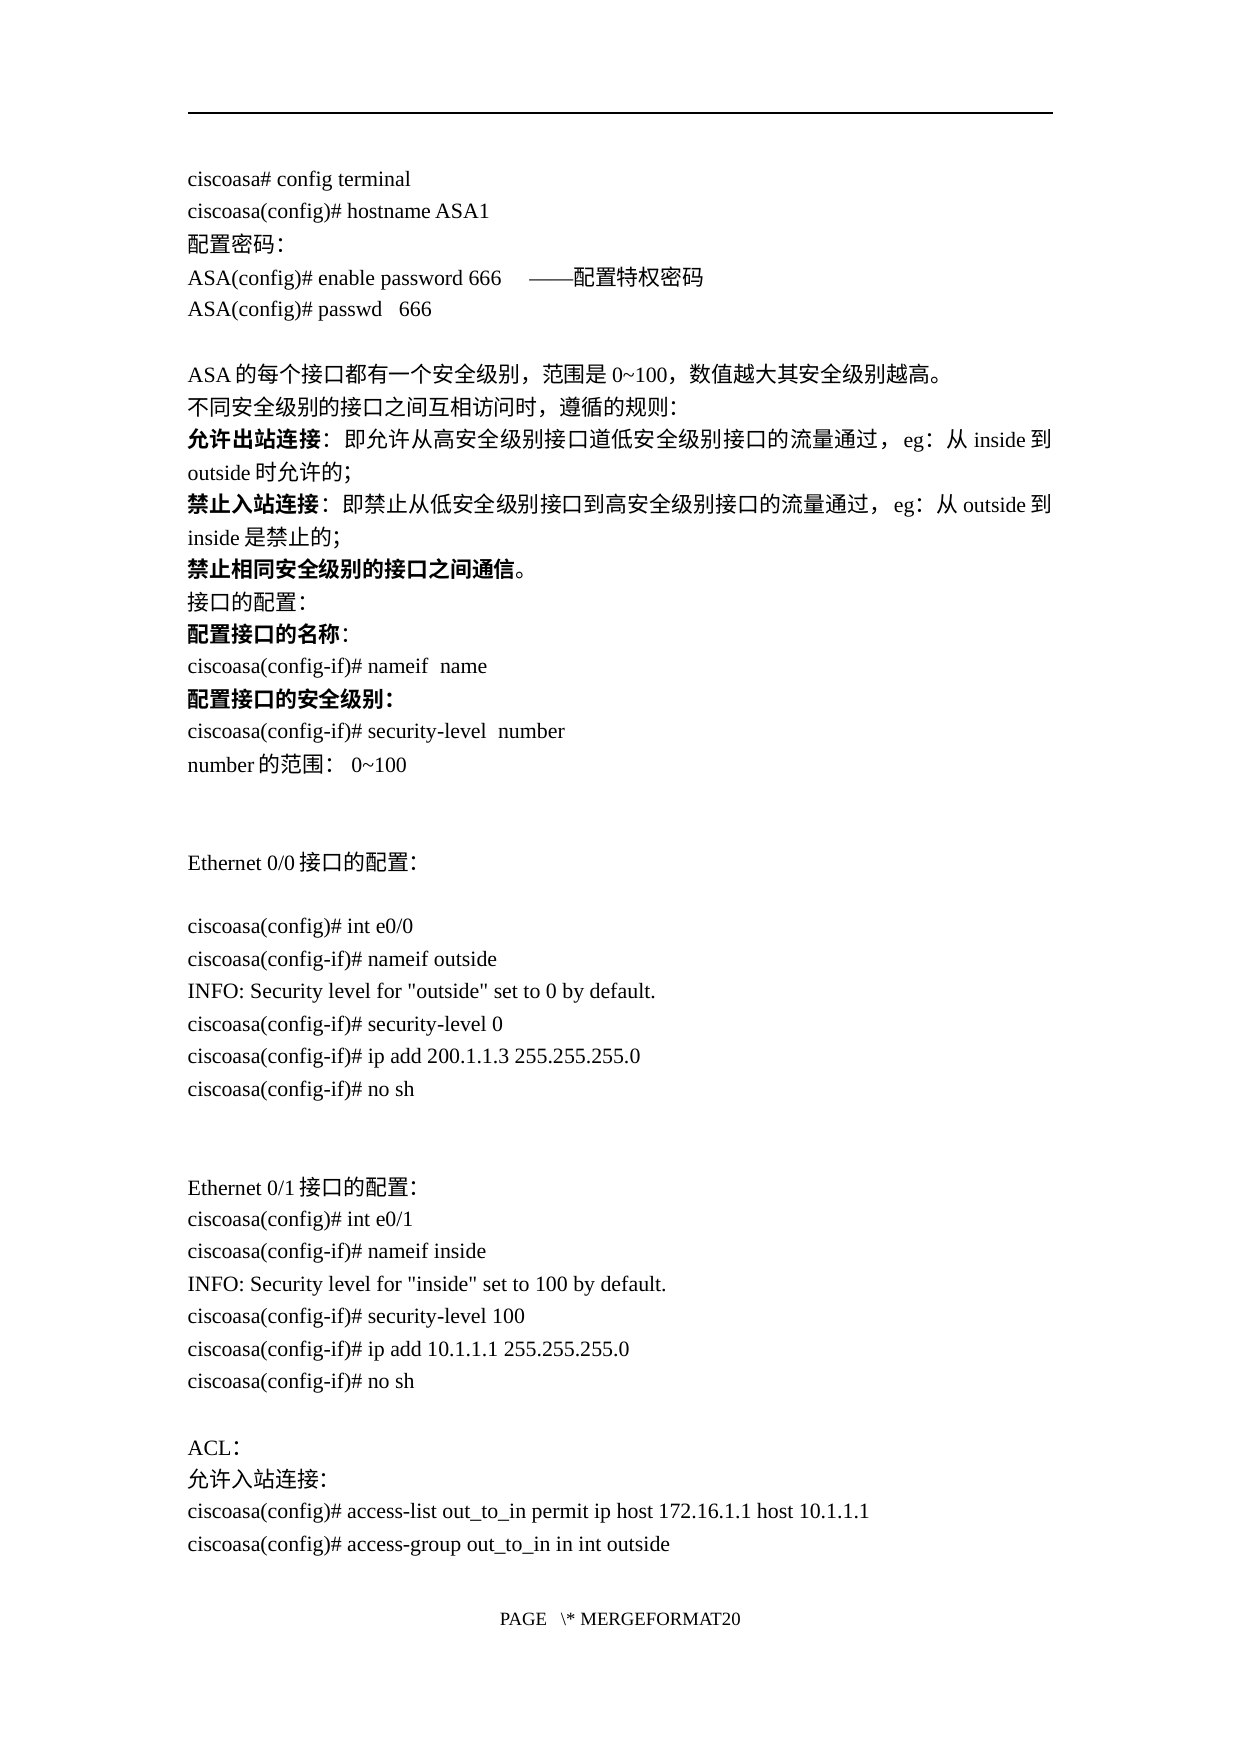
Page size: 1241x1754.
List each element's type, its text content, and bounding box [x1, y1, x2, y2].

text ASA(config)# passwd 666 [187, 292, 1053, 324]
text ciscoasa(config)# hostname ASA1 [187, 194, 1053, 227]
text 接口的配置： [187, 584, 1053, 617]
text ciscoasa(config-if)# security-level 100 [187, 1299, 1053, 1332]
text 配置接口的安全级别： [187, 682, 1053, 714]
text number的范围： 0~100 [187, 747, 1053, 779]
text 禁止相同安全级别的接口之间通信。 [187, 552, 1053, 584]
text ciscoasa(config)# access-list out_to_in permit ip host 172.16.1.1 host 10.1.1.1 [187, 1494, 1053, 1527]
text ciscoasa(config-if)# nameif outside [187, 942, 1053, 974]
text Ethernet 0/0接口的配置： [187, 844, 1053, 877]
text ASA的每个接口都有一个安全级别，范围是0~100，数值越大其安全级别越高。 [187, 357, 1053, 389]
text INFO: Security level for "outside" set to 0 by default. [187, 974, 1053, 1007]
text 配置密码： [187, 227, 1053, 259]
text ciscoasa# config terminal [187, 162, 1053, 194]
text ASA(config)# enable password 666 ——配置特权密码 [187, 259, 1053, 292]
text INFO: Security level for "inside" set to 100 by default. [187, 1267, 1053, 1299]
text ciscoasa(config-if)# nameif inside [187, 1234, 1053, 1267]
text 允许入站连接： [187, 1462, 1053, 1494]
text ciscoasa(config)# access-group out_to_in in int outside [187, 1527, 1053, 1559]
text ciscoasa(config-if)# ip add 200.1.1.3 255.255.255.0 [187, 1039, 1053, 1072]
text 允许出站连接：即允许从高安全级别接口道低安全级别接口的流量通过，eg：从inside到outside时允许的； [187, 422, 1053, 487]
text ACL： [187, 1429, 1053, 1462]
text ciscoasa(config-if)# nameif name [187, 649, 1053, 682]
text 禁止入站连接：即禁止从低安全级别接口到高安全级别接口的流量通过，eg：从outside到inside是禁止的； [187, 487, 1053, 552]
text ciscoasa(config-if)# security-level number [187, 714, 1053, 747]
text ciscoasa(config-if)# security-level 0 [187, 1007, 1053, 1039]
text 配置接口的名称： [187, 617, 1053, 649]
text Ethernet 0/1接口的配置： [187, 1169, 1053, 1202]
text ciscoasa(config-if)# no sh [187, 1364, 1053, 1397]
text ciscoasa(config)# int e0/0 [187, 909, 1053, 942]
text ciscoasa(config)# int e0/1 [187, 1202, 1053, 1234]
text ciscoasa(config-if)# ip add 10.1.1.1 255.255.255.0 [187, 1332, 1053, 1364]
text 不同安全级别的接口之间互相访问时，遵循的规则： [187, 389, 1053, 422]
text ciscoasa(config-if)# no sh [187, 1072, 1053, 1104]
